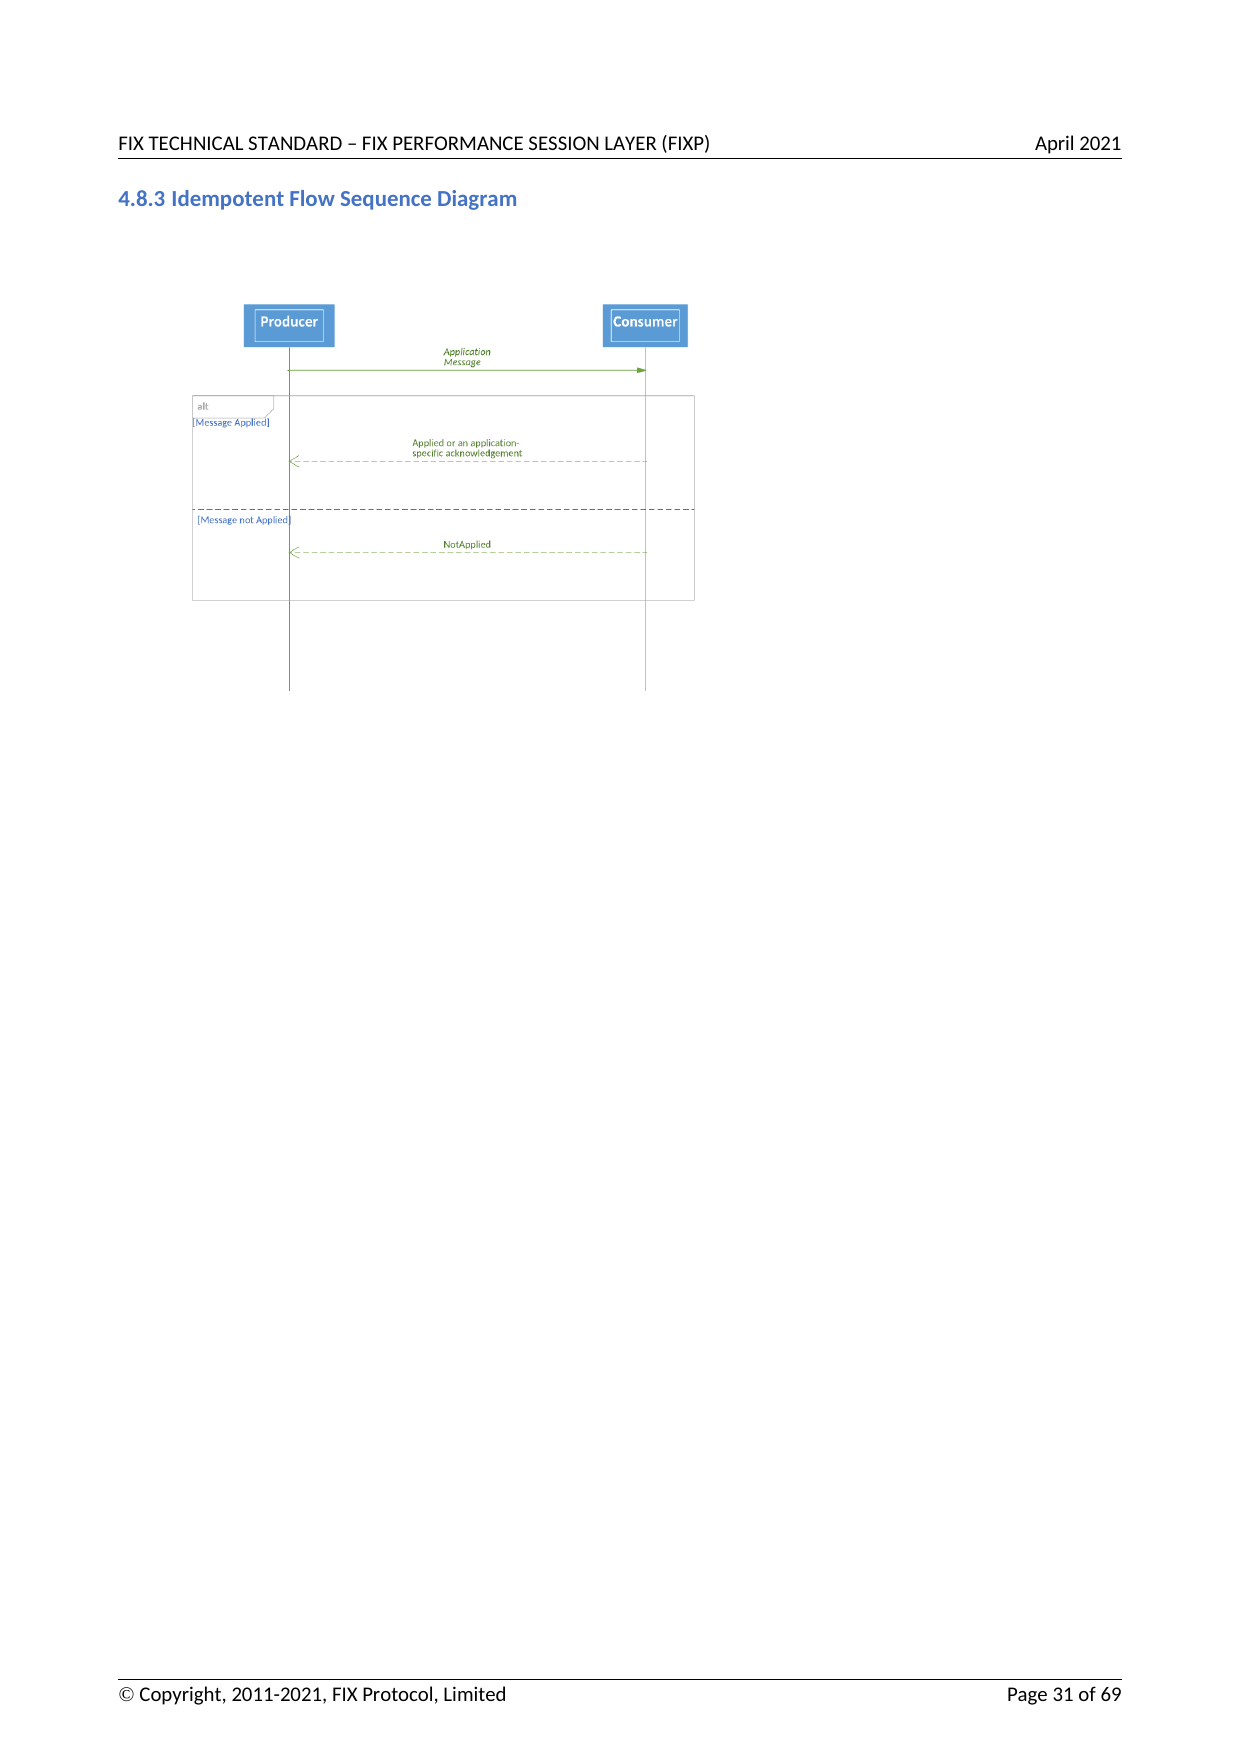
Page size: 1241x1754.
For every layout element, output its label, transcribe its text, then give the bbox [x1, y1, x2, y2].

subtitle Idempotent Flow Sequence Diagram [118, 184, 1122, 212]
picture [118, 224, 1121, 999]
